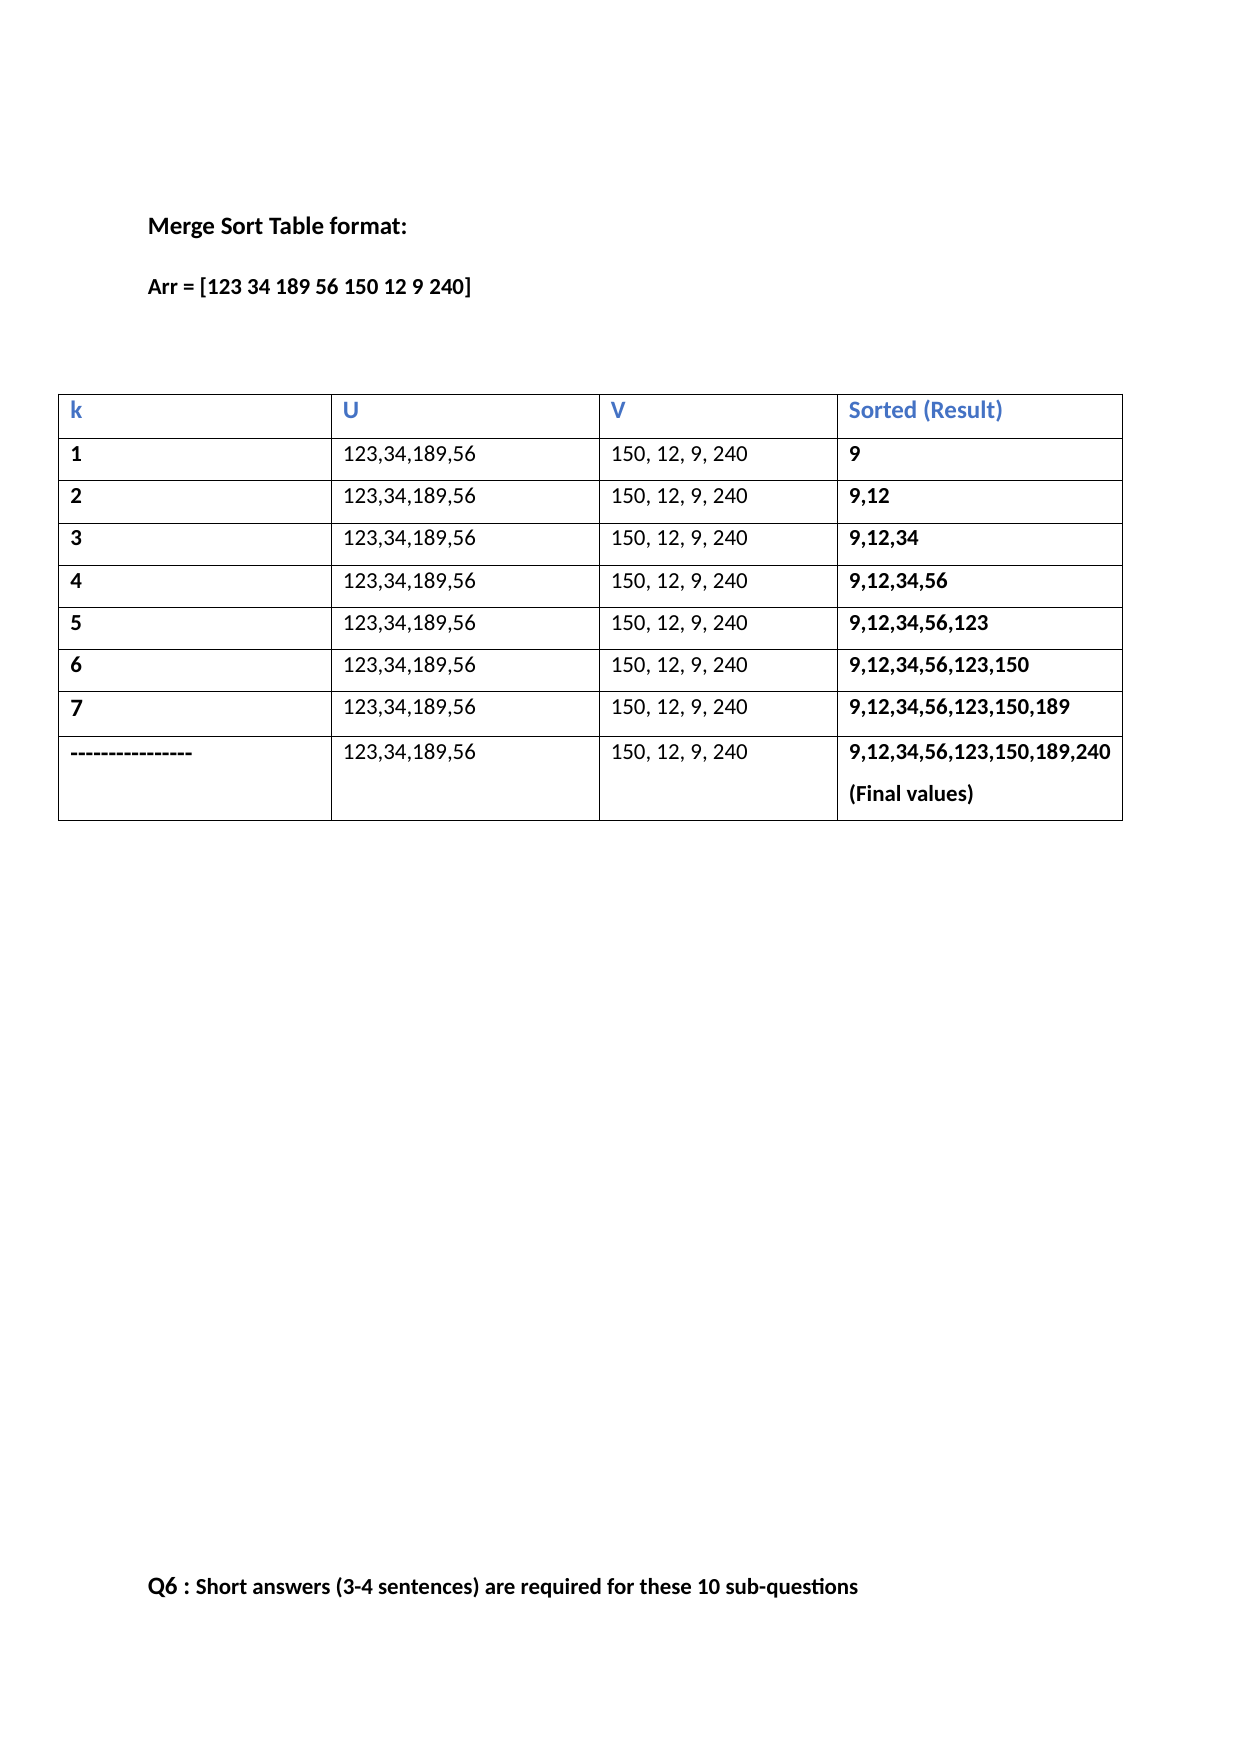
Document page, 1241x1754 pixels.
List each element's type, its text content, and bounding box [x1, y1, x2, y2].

table_cell 9,12,34 [838, 524, 1122, 565]
table_cell 9 [838, 439, 1122, 480]
table_header U [332, 395, 599, 438]
table_cell 4 [59, 566, 331, 607]
table_cell 123,34,189,56 [332, 608, 599, 649]
table_cell 9,12,34,56,123,150,189,240 (Final values) [838, 737, 1122, 820]
text Arr = [123 34 189 56 150 12 9 240] [148, 272, 1093, 300]
table_cell 2 [59, 481, 331, 522]
table_cell 150, 12, 9, 240 [600, 481, 837, 522]
table_cell 123,34,189,56 [332, 566, 599, 607]
table_cell 123,34,189,56 [332, 692, 599, 736]
table_cell 150, 12, 9, 240 [600, 524, 837, 565]
table_cell 1 [59, 439, 331, 480]
table_cell 123,34,189,56 [332, 481, 599, 522]
text Q6 : Short answers (3-4 sentences) are required for these 10 sub-questions [148, 1570, 1093, 1600]
table_cell 9,12,34,56,123,150,189 [838, 692, 1122, 736]
text Merge Sort Table format: [148, 210, 1093, 241]
table_cell 150, 12, 9, 240 [600, 439, 837, 480]
table_cell 150, 12, 9, 240 [600, 608, 837, 649]
table_cell 7 [59, 692, 331, 736]
table_cell 123,34,189,56 [332, 524, 599, 565]
table_cell 150, 12, 9, 240 [600, 737, 837, 820]
table_cell ---------------- [59, 737, 331, 820]
table_cell 123,34,189,56 [332, 650, 599, 691]
table_cell 150, 12, 9, 240 [600, 566, 837, 607]
table_cell 5 [59, 608, 331, 649]
table_cell 123,34,189,56 [332, 439, 599, 480]
table_header Sorted (Result) [838, 395, 1122, 438]
table_header V [600, 395, 837, 438]
table_cell 3 [59, 524, 331, 565]
table_cell 150, 12, 9, 240 [600, 692, 837, 736]
table_cell 6 [59, 650, 331, 691]
table_header k [59, 395, 331, 438]
table_cell 9,12,34,56,123 [838, 608, 1122, 649]
table_cell 9,12,34,56 [838, 566, 1122, 607]
table_cell 9,12 [838, 481, 1122, 522]
table_cell 123,34,189,56 [332, 737, 599, 820]
table_cell 150, 12, 9, 240 [600, 650, 837, 691]
table_cell 9,12,34,56,123,150 [838, 650, 1122, 691]
